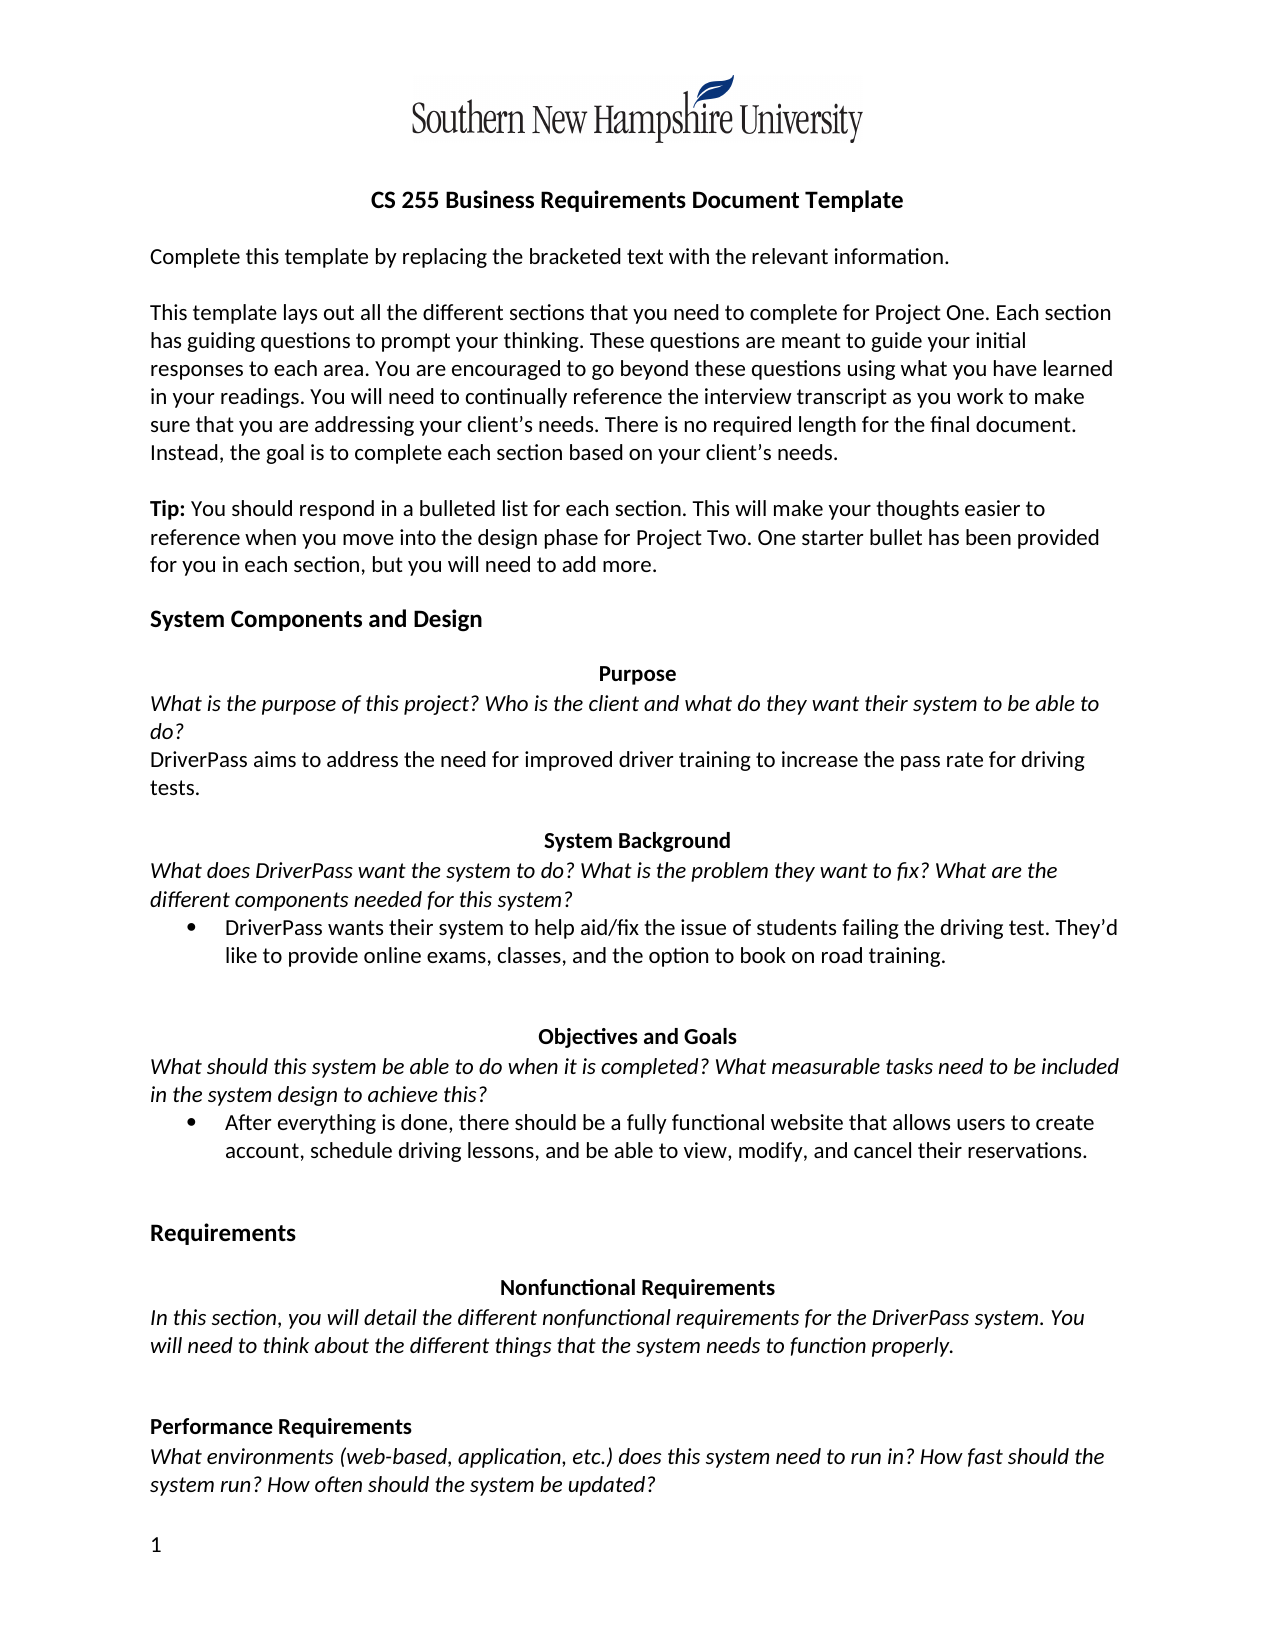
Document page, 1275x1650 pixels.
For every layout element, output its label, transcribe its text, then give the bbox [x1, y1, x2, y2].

text What does DriverPass want the system to do? What is the problem they want to fix? What are the different components needed for this system? [150, 857, 1125, 913]
picture [412, 75, 863, 143]
text In this section, you will detail the different nonfunctional requirements for the DriverPass system. You will need to think about the different things that the system needs to function properly. [150, 1303, 1125, 1359]
subtitle System Background [150, 826, 1125, 854]
subtitle CS 255 Business Requirements Document Template [150, 184, 1125, 214]
subtitle Objectives and Goals [150, 1022, 1125, 1050]
subtitle Requirements [150, 1217, 1125, 1248]
text This template lays out all the different sections that you need to complete for Project One. Each section has guiding questions to prompt your thinking. These questions are meant to guide your initial responses to each area. You are encouraged to go beyond these questions using what you have learned in your readings. You will need to continually reference the interview transcript as you work to make sure that you are addressing your client’s needs. There is no required length for the final document. Instead, the goal is to complete each section based on your client’s needs. [150, 298, 1125, 467]
subtitle Performance Requirements [150, 1412, 1125, 1440]
text What should this system be able to do when it is completed? What measurable tasks need to be included in the system design to achieve this? [150, 1052, 1125, 1108]
text Tip: You should respond in a bulleted list for each section. This will make your thoughts easier to reference when you move into the design phase for Project Two. One starter bullet has been provided for you in each section, but you will need to add more. [150, 494, 1125, 579]
text DriverPass aims to address the need for improved driver training to increase the pass rate for driving tests. [150, 745, 1125, 801]
text Complete this template by replacing the bracketed text with the relevant information. [150, 242, 1125, 270]
list DriverPass wants their system to help aid/fix the issue of students failing the driving test. They’d like to provide online exams, classes, and the option to book on road training. [187, 913, 1125, 969]
text What is the purpose of this project? Who is the client and what do they want their system to be able to do? [150, 689, 1125, 745]
text What environments (web-based, application, etc.) does this system need to run in? How fast should the system run? How often should the system be updated? [150, 1442, 1125, 1498]
subtitle Nonfunctional Requirements [150, 1273, 1125, 1301]
list After everything is done, there should be a fully functional website that allows users to create account, schedule driving lessons, and be able to view, modify, and cancel their reservations. [187, 1108, 1125, 1164]
subtitle Purpose [150, 659, 1125, 687]
subtitle System Components and Design [150, 604, 1125, 634]
